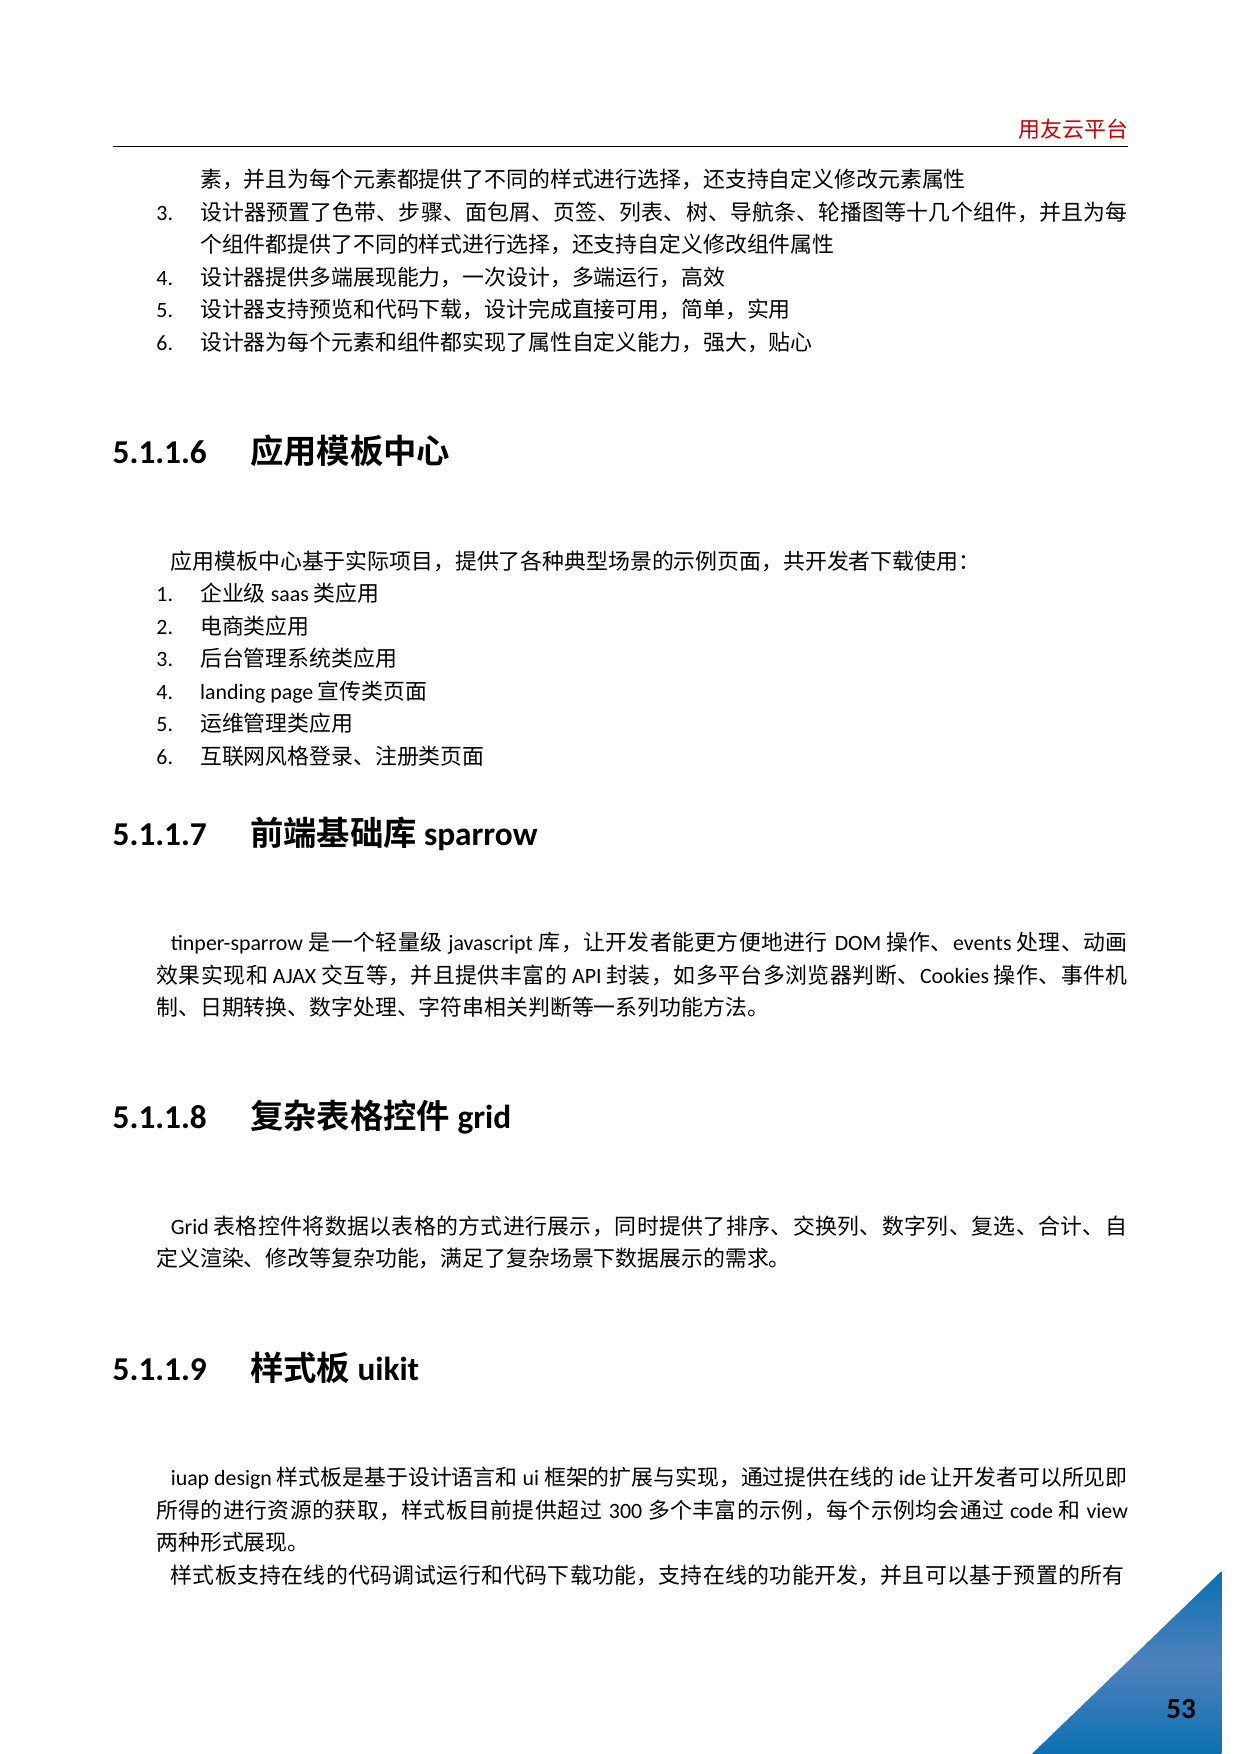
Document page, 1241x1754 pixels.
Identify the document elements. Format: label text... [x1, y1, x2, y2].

list 企业级 saas 类应用 [156, 576, 1128, 608]
list 设计器支持预览和代码下载，设计完成直接可用，简单，实用 [156, 292, 1128, 324]
list 电商类应用 [156, 608, 1128, 641]
list 设计器提供多端展现能力，一次设计，多端运行，高效 [156, 259, 1128, 292]
subtitle 应用模板中心 [112, 417, 1128, 482]
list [156, 162, 1128, 194]
text Grid表格控件将数据以表格的方式进行展示，同时提供了排序、交换列、数字列、复选、合计、自定义渲染、修改等复杂功能，满足了复杂场景下数据展示的需求。 [156, 1208, 1128, 1273]
subtitle 复杂表格控件 grid [112, 1082, 1128, 1147]
list 运维管理类应用 [156, 706, 1128, 738]
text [156, 1557, 1128, 1590]
subtitle 前端基础库 sparrow [112, 798, 1128, 863]
list 设计器为每个元素和组件都实现了属性自定义能力，强大，贴心 [156, 324, 1128, 357]
list landing page宣传类页面 [156, 673, 1128, 706]
list 后台管理系统类应用 [156, 641, 1128, 673]
list 互联网风格登录、注册类页面 [156, 738, 1128, 771]
subtitle 样式板 uikit [112, 1333, 1128, 1398]
text iuap design 样式板是基于设计语言和 ui 框架的扩展与实现，通过提供在线的ide让开发者可以所见即所得的进行资源的获取，样式板目前提供超过 300 多个丰富的示例，每个示例均会通过code 和 view 两种形式展现。 [156, 1460, 1128, 1557]
text 应用模板中心基于实际项目，提供了各种典型场景的示例页面，共开发者下载使用： [156, 543, 1128, 576]
text tinper-sparrow 是一个轻量级 javascript 库，让开发者能更方便地进行 DOM操作、events处理、动画效果实现和AJAX交互等，并且提供丰富的API封装，如多平台多浏览器判断、Cookies操作、事件机制、日期转换、数字处理、字符串相关判断等一系列功能方法。 [156, 925, 1128, 1022]
list 设计器预置了色带、步骤、面包屑、页签、列表、树、导航条、轮播图等十几个组件，并且为每个组件都提供了不同的样式进行选择，还支持自定义修改组件属性 [156, 194, 1128, 259]
